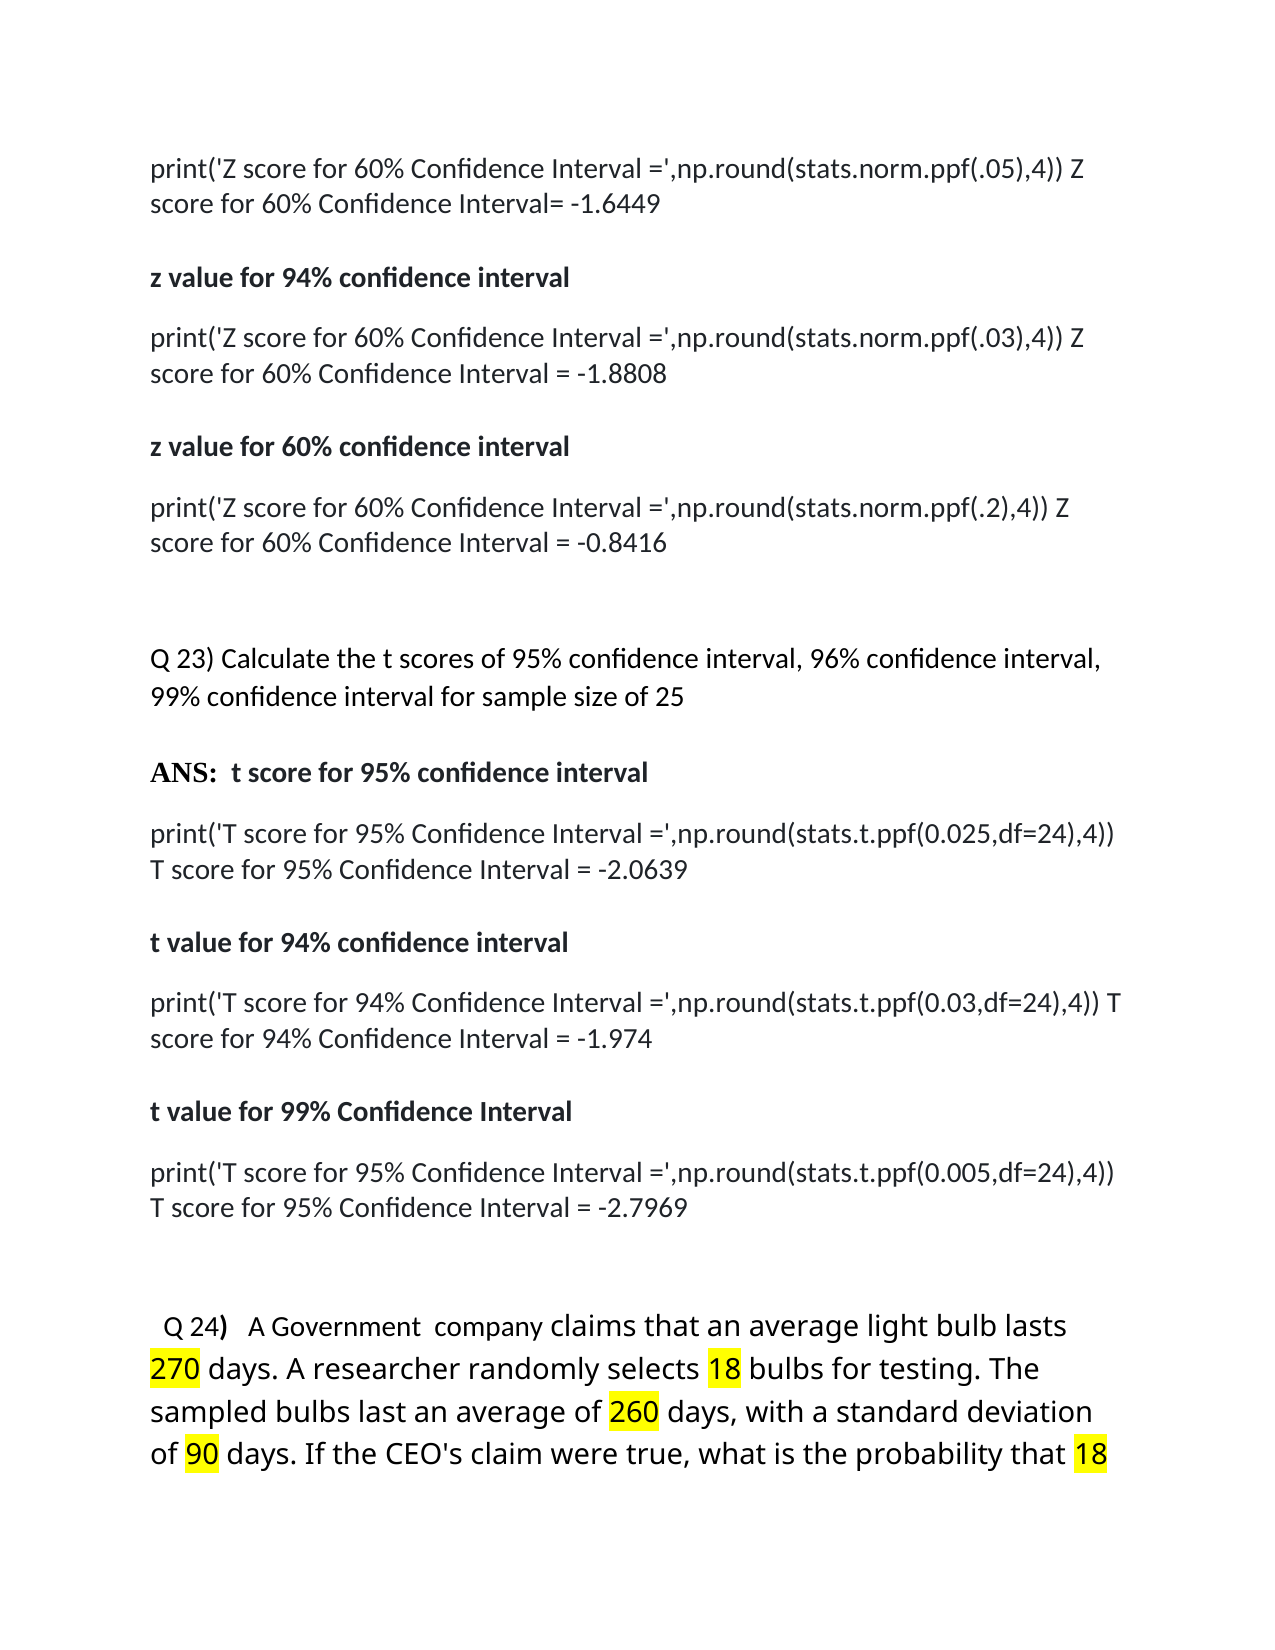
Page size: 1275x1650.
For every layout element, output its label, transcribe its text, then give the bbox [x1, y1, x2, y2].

text z value for 60% confidence interval [150, 428, 1125, 464]
text print('Z score for 60% Confidence Interval =',np.round(stats.norm.ppf(.03),4)) Z score for 60% Confidence Interval = -1.8808 [150, 319, 1125, 391]
text z value for 94% confidence interval [150, 259, 1125, 294]
text Q 23) Calculate the t scores of 95% confidence interval, 96% confidence interval, 99% confidence interval for sample size of 25 [150, 640, 1125, 714]
subtitle t value for 94% confidence interval [150, 924, 1125, 959]
subtitle t value for 99% Confidence Interval [150, 1093, 1125, 1129]
text print('Z score for 60% Confidence Interval =',np.round(stats.norm.ppf(.05),4)) Z score for 60% Confidence Interval= -1.6449 [150, 150, 1125, 221]
text print('T score for 95% Confidence Interval =',np.round(stats.t.ppf(0.005,df=24),4)) T score for 95% Confidence Interval = -2.7969 [150, 1154, 1125, 1225]
text print('T score for 95% Confidence Interval =',np.round(stats.t.ppf(0.025,df=24),4)) T score for 95% Confidence Interval = -2.0639 [150, 815, 1125, 886]
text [150, 1305, 1125, 1473]
text print('Z score for 60% Confidence Interval =',np.round(stats.norm.ppf(.2),4)) Z score for 60% Confidence Interval = -0.8416 [150, 489, 1125, 560]
text print('T score for 94% Confidence Interval =',np.round(stats.t.ppf(0.03,df=24),4)) T score for 94% Confidence Interval = -1.974 [150, 984, 1125, 1056]
subtitle ANS: t score for 95% confidence interval [150, 754, 1125, 790]
